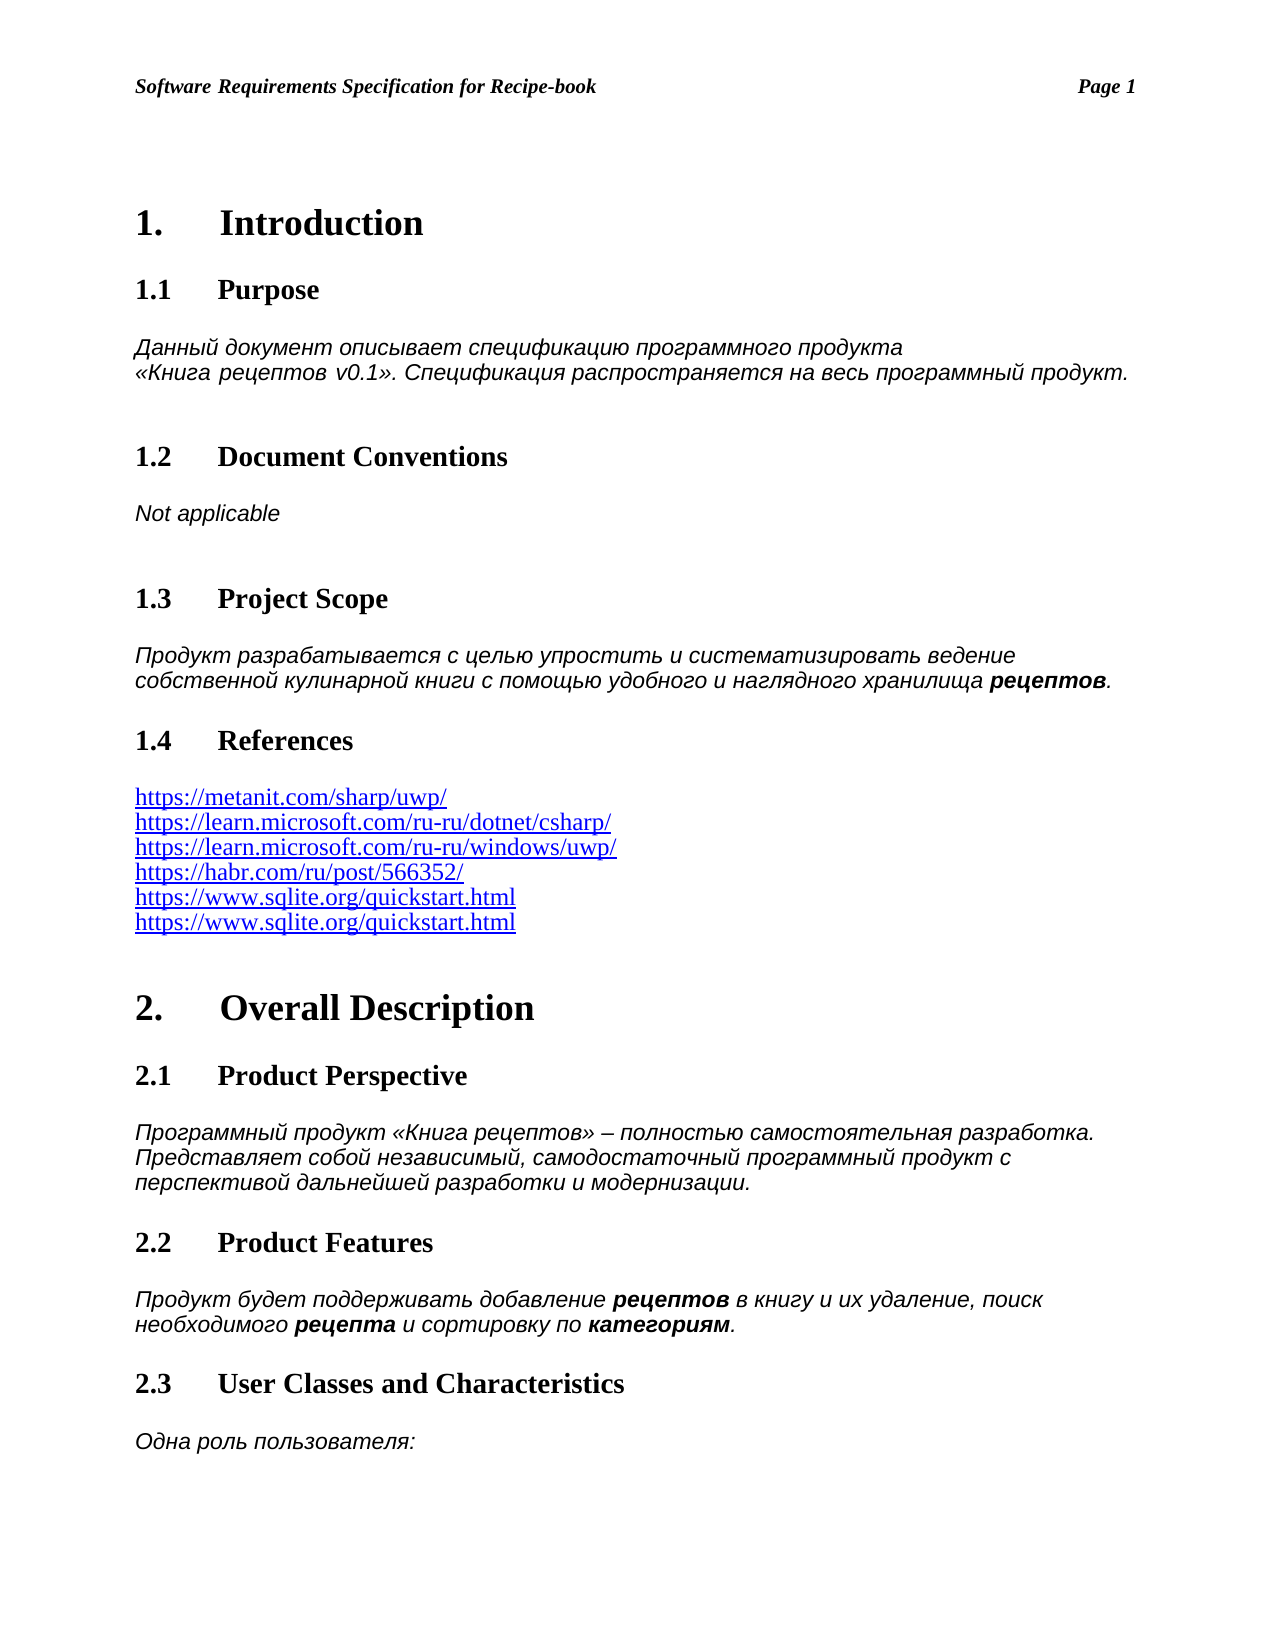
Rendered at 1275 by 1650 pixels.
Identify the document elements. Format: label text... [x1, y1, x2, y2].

text References [135, 723, 1140, 756]
text Project Scope [135, 581, 1140, 614]
text Данный документ описывает спецификацию программного продукта «Книга рецептов v0.1». Спецификация распространяется на весь программный продукт. [135, 335, 1140, 385]
text Product Perspective [135, 1058, 1140, 1091]
text https://learn.microsoft.com/ru-ru/dotnet/csharp/ [135, 811, 1140, 836]
text Document Conventions [135, 439, 1140, 473]
text User Classes and Characteristics [135, 1367, 1140, 1400]
text Продукт разрабатывается с целью упростить и систематизировать ведение собственной кулинарной книги с помощью удобного и наглядного хранилища рецептов. [135, 644, 1140, 694]
text Not applicable [135, 502, 1140, 527]
text https://www.sqlite.org/quickstart.html [135, 911, 1140, 936]
text https://metanit.com/sharp/uwp/ [135, 786, 1140, 811]
text Purpose [135, 272, 1140, 306]
text https://habr.com/ru/post/566352/ [135, 861, 1140, 886]
text Overall Description [135, 986, 1140, 1029]
text Одна роль пользователя: [135, 1429, 1140, 1454]
text https://learn.microsoft.com/ru-ru/windows/uwp/ [135, 836, 1140, 861]
text Introduction [135, 200, 1140, 243]
text Программный продукт «Книга рецептов» – полностью самостоятельная разработка. Представляет собой независимый, самодостаточный программный продукт с перспективой дальнейшей разработки и модернизации. [135, 1121, 1140, 1196]
text https://www.sqlite.org/quickstart.html [135, 886, 1140, 911]
text Product Features [135, 1225, 1140, 1258]
text Продукт будет поддерживать добавление рецептов в книгу и их удаление, поиск необходимого рецепта и сортировку по категориям. [135, 1287, 1140, 1337]
